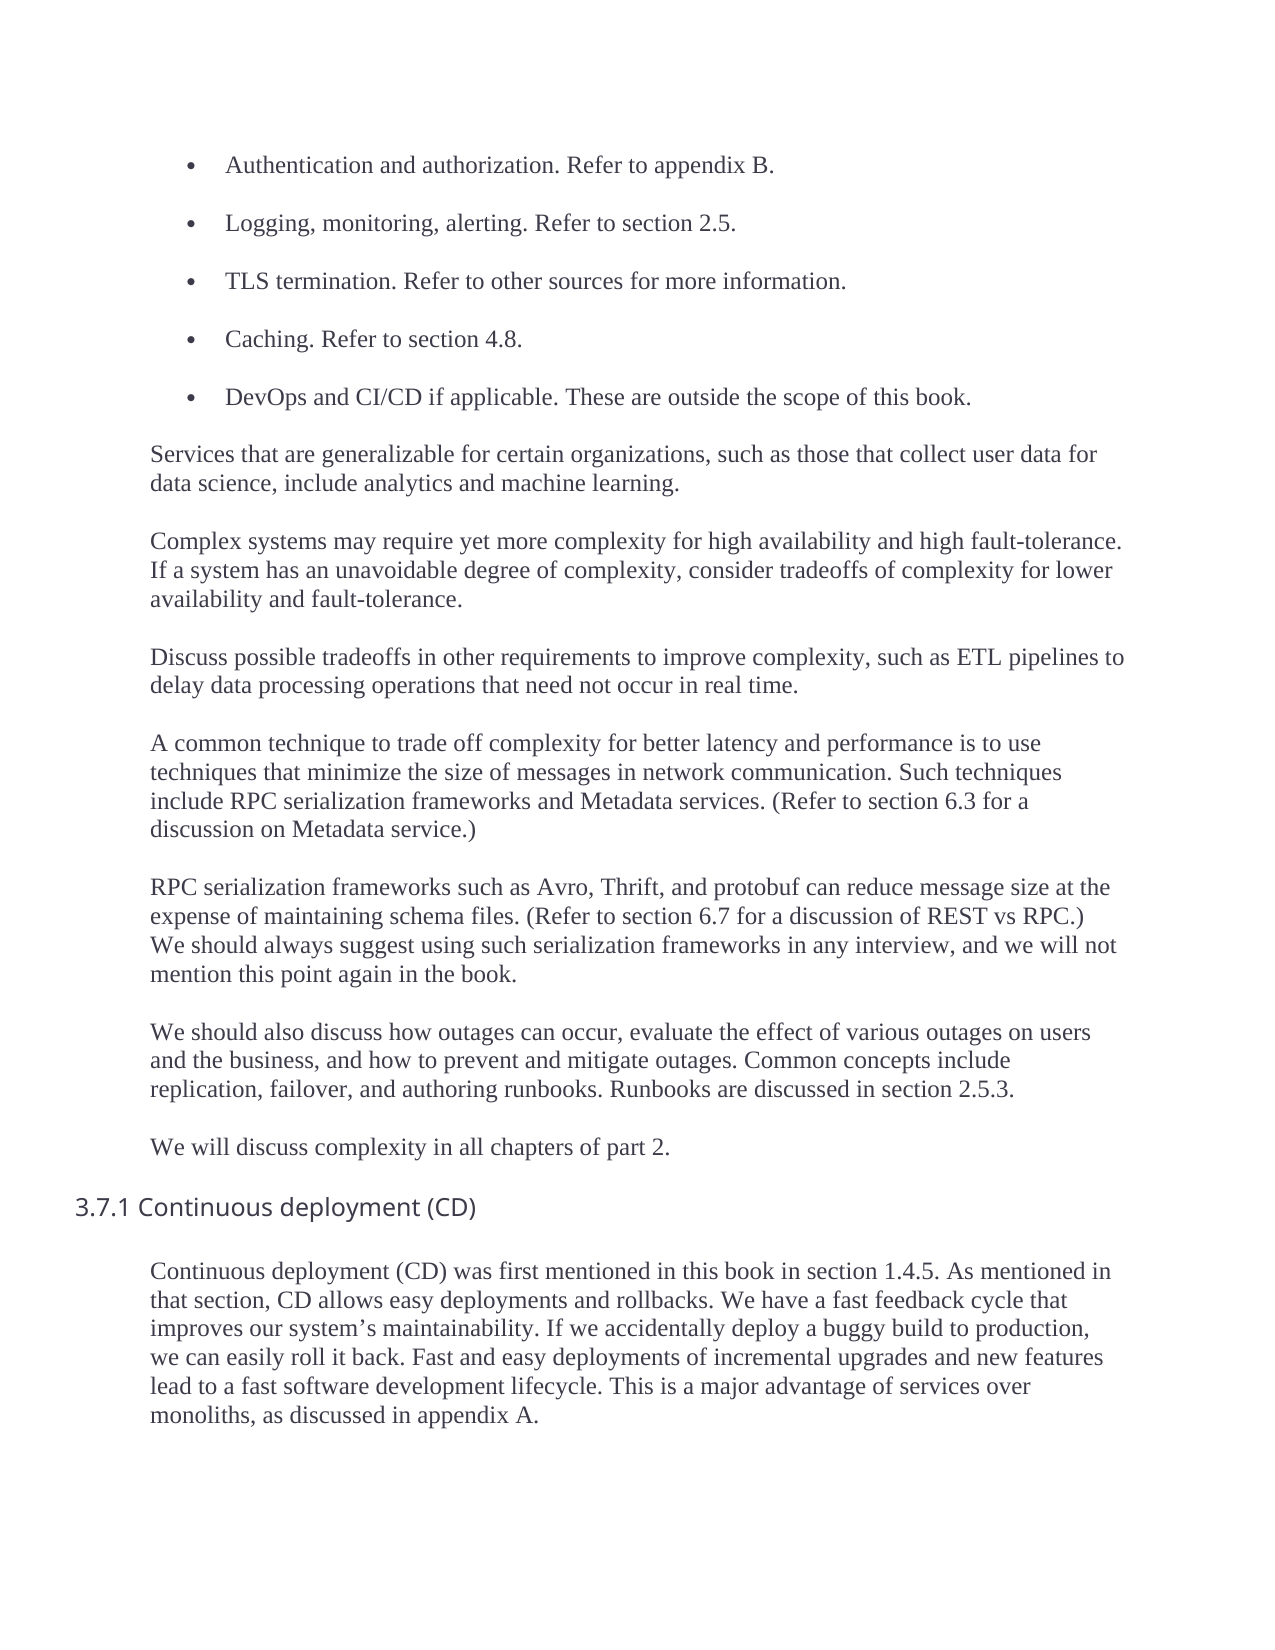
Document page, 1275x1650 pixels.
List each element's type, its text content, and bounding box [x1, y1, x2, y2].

subtitle 3.7.1 Continuous deployment (CD) [75, 1190, 1125, 1224]
list TLS termination. Refer to other sources for more information. [187, 266, 1125, 294]
text Services that are generalizable for certain organizations, such as those that collect user data for data science, include analytics and machine learning. [150, 439, 1125, 497]
text Discuss possible tradeoffs in other requirements to improve complexity, such as ETL pipelines to delay data processing operations that need not occur in real time. [150, 642, 1125, 699]
text Complex systems may require yet more complexity for high availability and high fault-tolerance. If a system has an unavoidable degree of complexity, consider tradeoffs of complexity for lower availability and fault-tolerance. [150, 526, 1125, 612]
list DevOps and CI/CD if applicable. These are outside the scope of this book. [187, 382, 1125, 410]
text Continuous deployment (CD) was first mentioned in this book in section 1.4.5. As mentioned in that section, CD allows easy deployments and rollbacks. We have a fast feedback cycle that improves our system’s maintainability. If we accidentally deploy a buggy build to production, we can easily roll it back. Fast and easy deployments of incremental upgrades and new features lead to a fast software development lifecycle. This is a major advantage of services over monoliths, as discussed in appendix A. [150, 1256, 1125, 1428]
list Logging, monitoring, alerting. Refer to section 2.5. [187, 208, 1125, 237]
text We should also discuss how outages can occur, evaluate the effect of various outages on users and the business, and how to prevent and mitigate outages. Common concepts include replication, failover, and authoring runbooks. Runbooks are discussed in section 2.5.3. [150, 1017, 1125, 1103]
list Authentication and authorization. Refer to appendix B. [187, 150, 1125, 179]
text We will discuss complexity in all chapters of part 2. [150, 1132, 1125, 1161]
list Caching. Refer to section 4.8. [187, 324, 1125, 352]
text RPC serialization frameworks such as Avro, Thrift, and protobuf can reduce message size at the expense of maintaining schema files. (Refer to section 6.7 for a discussion of REST vs RPC.) We should always suggest using such serialization frameworks in any interview, and we will not mention this point again in the book. [150, 872, 1125, 987]
text A common technique to trade off complexity for better latency and performance is to use techniques that minimize the size of messages in network communication. Such techniques include RPC serialization frameworks and Metadata services. (Refer to section 6.3 for a discussion on Metadata service.) [150, 728, 1125, 843]
